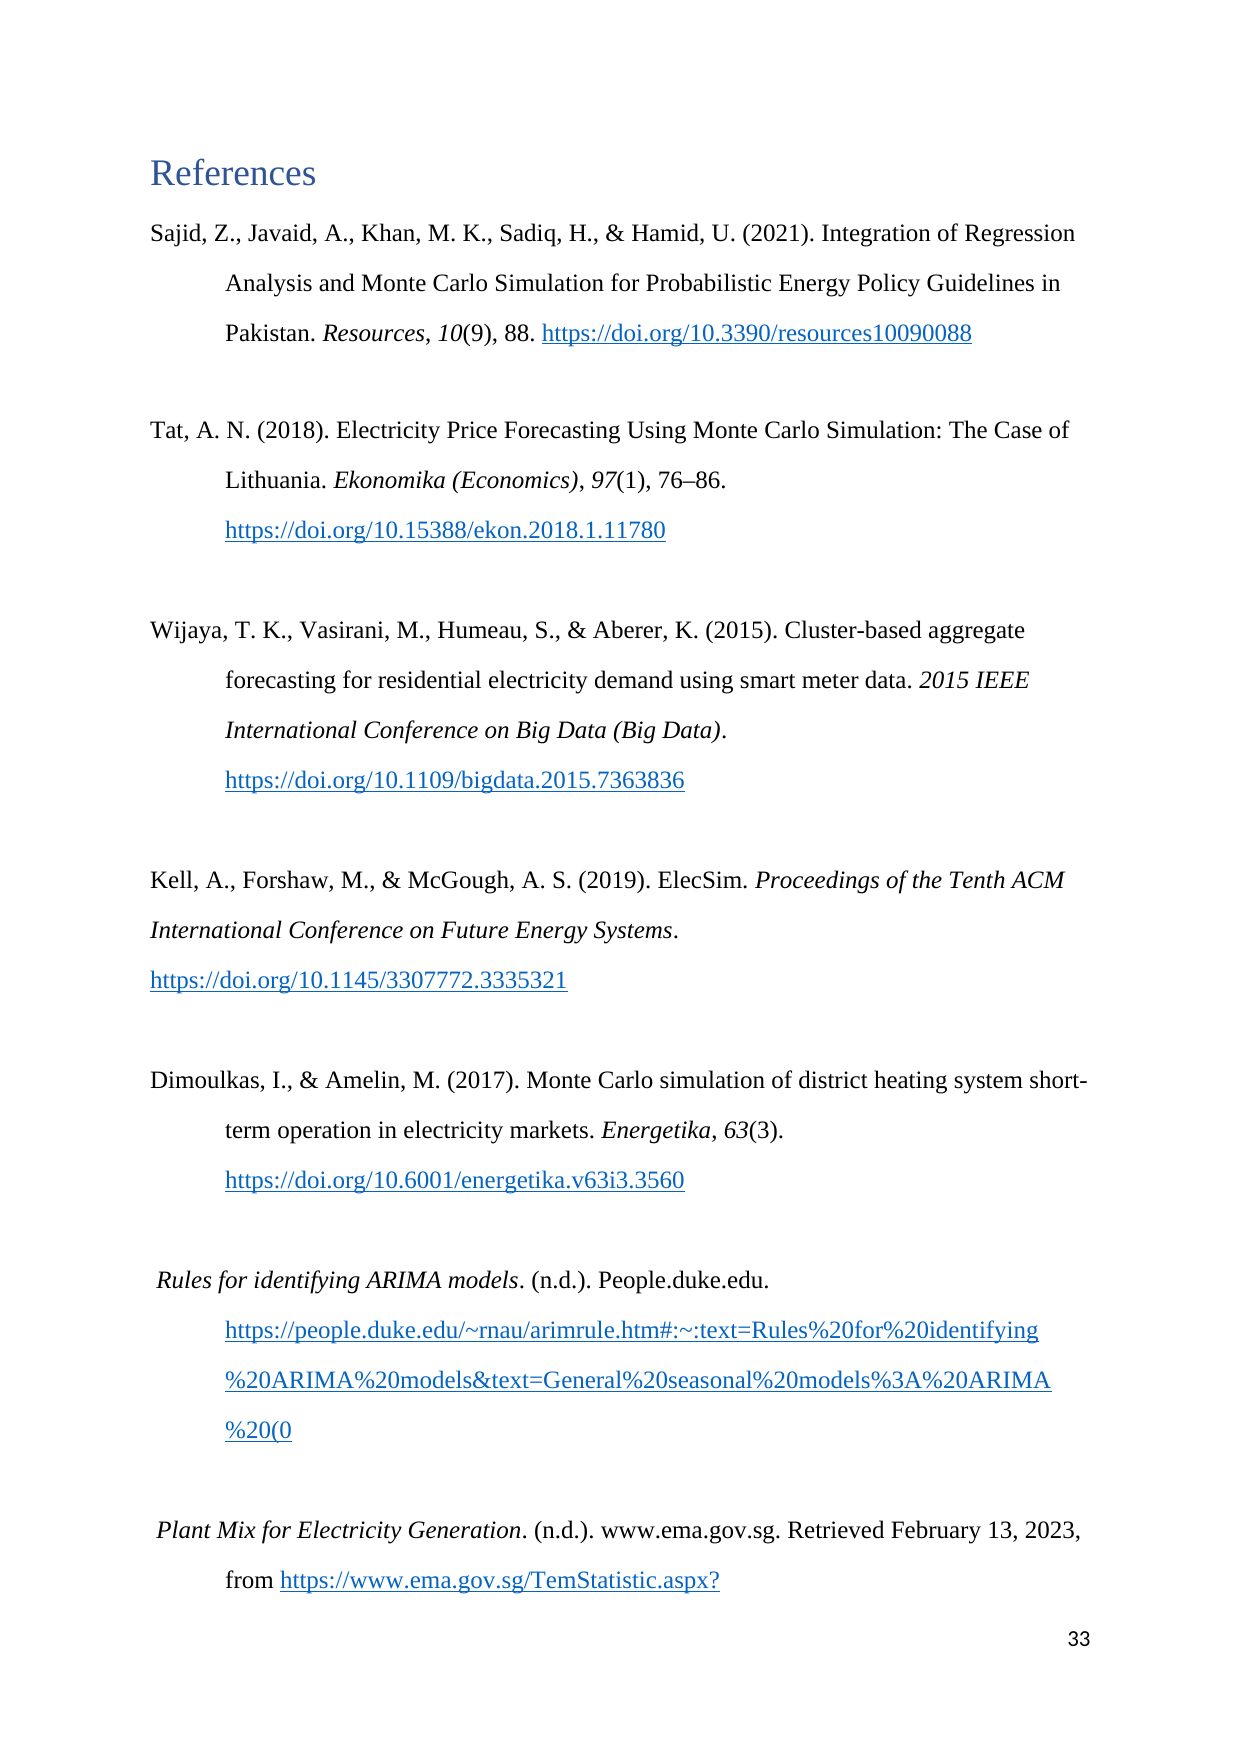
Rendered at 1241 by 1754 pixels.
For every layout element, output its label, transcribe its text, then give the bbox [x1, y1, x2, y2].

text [150, 1494, 1090, 1594]
subtitle References [150, 150, 1090, 193]
text Sajid, Z., Javaid, A., Khan, M. K., Sadiq, H., & Hamid, U. (2021). Integration of Regression Analysis and Monte Carlo Simulation for Probabilistic Energy Policy Guidelines in Pakistan. Resources, 10(9), 88. https://doi.org/10.3390/resources10090088 [150, 197, 1090, 347]
text Tat, A. N. (2018). Electricity Price Forecasting Using Monte Carlo Simulation: The Case of Lithuania. Ekonomika (Economics), 97(1), 76–86. https://doi.org/10.15388/ekon.2018.1.11780 [150, 394, 1090, 544]
text Kell, A., Forshaw, M., & McGough, A. S. (2019). ElecSim. Proceedings of the Tenth ACM International Conference on Future Energy Systems. https://doi.org/10.1145/3307772.3335321 [150, 844, 1090, 994]
text Dimoulkas, I., & Amelin, M. (2017). Monte Carlo simulation of district heating system short-term operation in electricity markets. Energetika, 63(3). https://doi.org/10.6001/energetika.v63i3.3560 [150, 1044, 1090, 1194]
text ‌ Rules for identifying ARIMA models. (n.d.). People.duke.edu. https://people.duke.edu/~rnau/arimrule.htm#:~:text=Rules%20for%20identifying%20ARIMA%20models&text=General%20seasonal%20models%3A%20ARIMA%20(0 [150, 1244, 1090, 1444]
text Wijaya, T. K., Vasirani, M., Humeau, S., & Aberer, K. (2015). Cluster-based aggregate forecasting for residential electricity demand using smart meter data. 2015 IEEE International Conference on Big Data (Big Data). https://doi.org/10.1109/bigdata.2015.7363836 [150, 594, 1090, 794]
